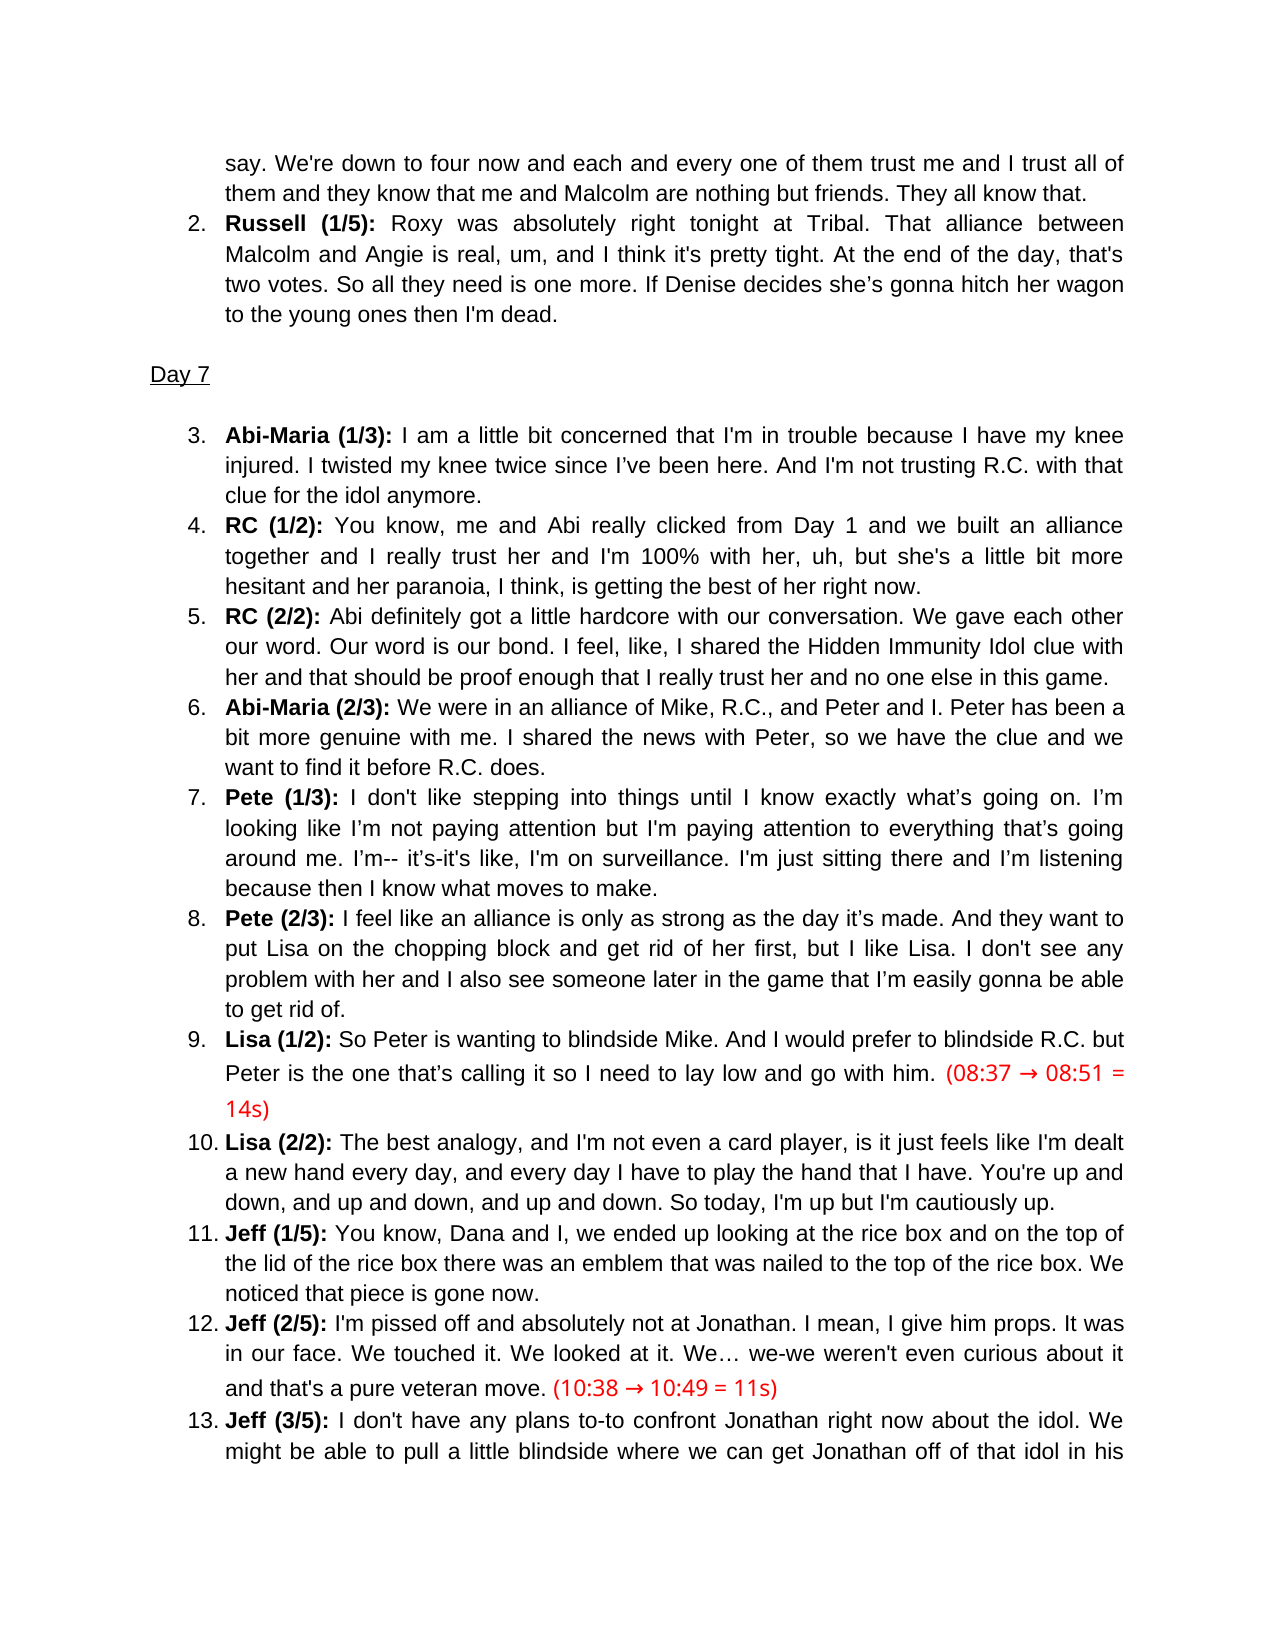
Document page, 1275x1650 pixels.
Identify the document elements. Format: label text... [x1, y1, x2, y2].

list Jeff (1/5): You know, Dana and I, we ended up looking at the rice box and on the top of the lid of the rice box there was an emblem that was nailed to the top of the rice box. We noticed that piece is gone now. [187, 1219, 1125, 1306]
list Abi-Maria (1/3): I am a little bit concerned that I'm in trouble because I have my knee injured. I twisted my knee twice since I’ve been here. And I'm not trusting R.C. with that clue for the idol anymore. [187, 422, 1125, 509]
list Pete (1/3): I don't like stepping into things until I know exactly what’s going on. I’m looking like I’m not paying attention but I'm paying attention to everything that’s going around me. I’m-- it’s-it's like, I'm on surveillance. I'm just sitting there and I’m listening because then I know what moves to make. [187, 784, 1125, 901]
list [187, 1407, 1125, 1464]
list Lisa (2/2): The best analogy, and I'm not even a card player, is it just feels like I'm dealt a new hand every day, and every day I have to play the hand that I have. You're up and down, and up and down, and up and down. So today, I'm up but I'm cautiously up. [187, 1129, 1125, 1216]
list RC (1/2): You know, me and Abi really clicked from Day 1 and we built an alliance together and I really trust her and I'm 100% with her, uh, but she's a little bit more hesitant and her paranoia, I think, is getting the best of her right now. [187, 512, 1125, 599]
list RC (2/2): Abi definitely got a little hardcore with our conversation. We gave each other our word. Our word is our bond. I feel, like, I shared the Hidden Immunity Idol clue with her and that should be proof enough that I really trust her and no one else in this game. [187, 603, 1125, 690]
list Pete (2/3): I feel like an alliance is only as strong as the day it’s made. And they want to put Lisa on the chopping block and get rid of her first, but I like Lisa. I don't see any problem with her and I also see someone later in the game that I’m easily gonna be able to get rid of. [187, 905, 1125, 1022]
list Lisa (1/2): So Peter is wanting to blindside Mike. And I would prefer to blindside R.C. but Peter is the one that’s calling it so I need to lay low and go with him. (08:37 → 08:51 = 14s) [187, 1026, 1125, 1124]
list Jeff (2/5): I'm pissed off and absolutely not at Jonathan. I mean, I give him props. It was in our face. We touched it. We looked at it. We… we-we weren't even curious about it and that's a pure veteran move. (10:38 → 10:49 = 11s) [187, 1310, 1125, 1403]
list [187, 150, 1125, 207]
text Day 7 [150, 361, 1125, 388]
list Abi-Maria (2/3): We were in an alliance of Mike, R.C., and Peter and I. Peter has been a bit more genuine with me. I shared the news with Peter, so we have the clue and we want to find it before R.C. does. [187, 694, 1125, 781]
list Russell (1/5): Roxy was absolutely right tonight at Tribal. That alliance between Malcolm and Angie is real, um, and I think it's pretty tight. At the end of the day, that's two votes. So all they need is one more. If Denise decides she’s gonna hitch her wagon to the young ones then I'm dead. [187, 210, 1125, 327]
